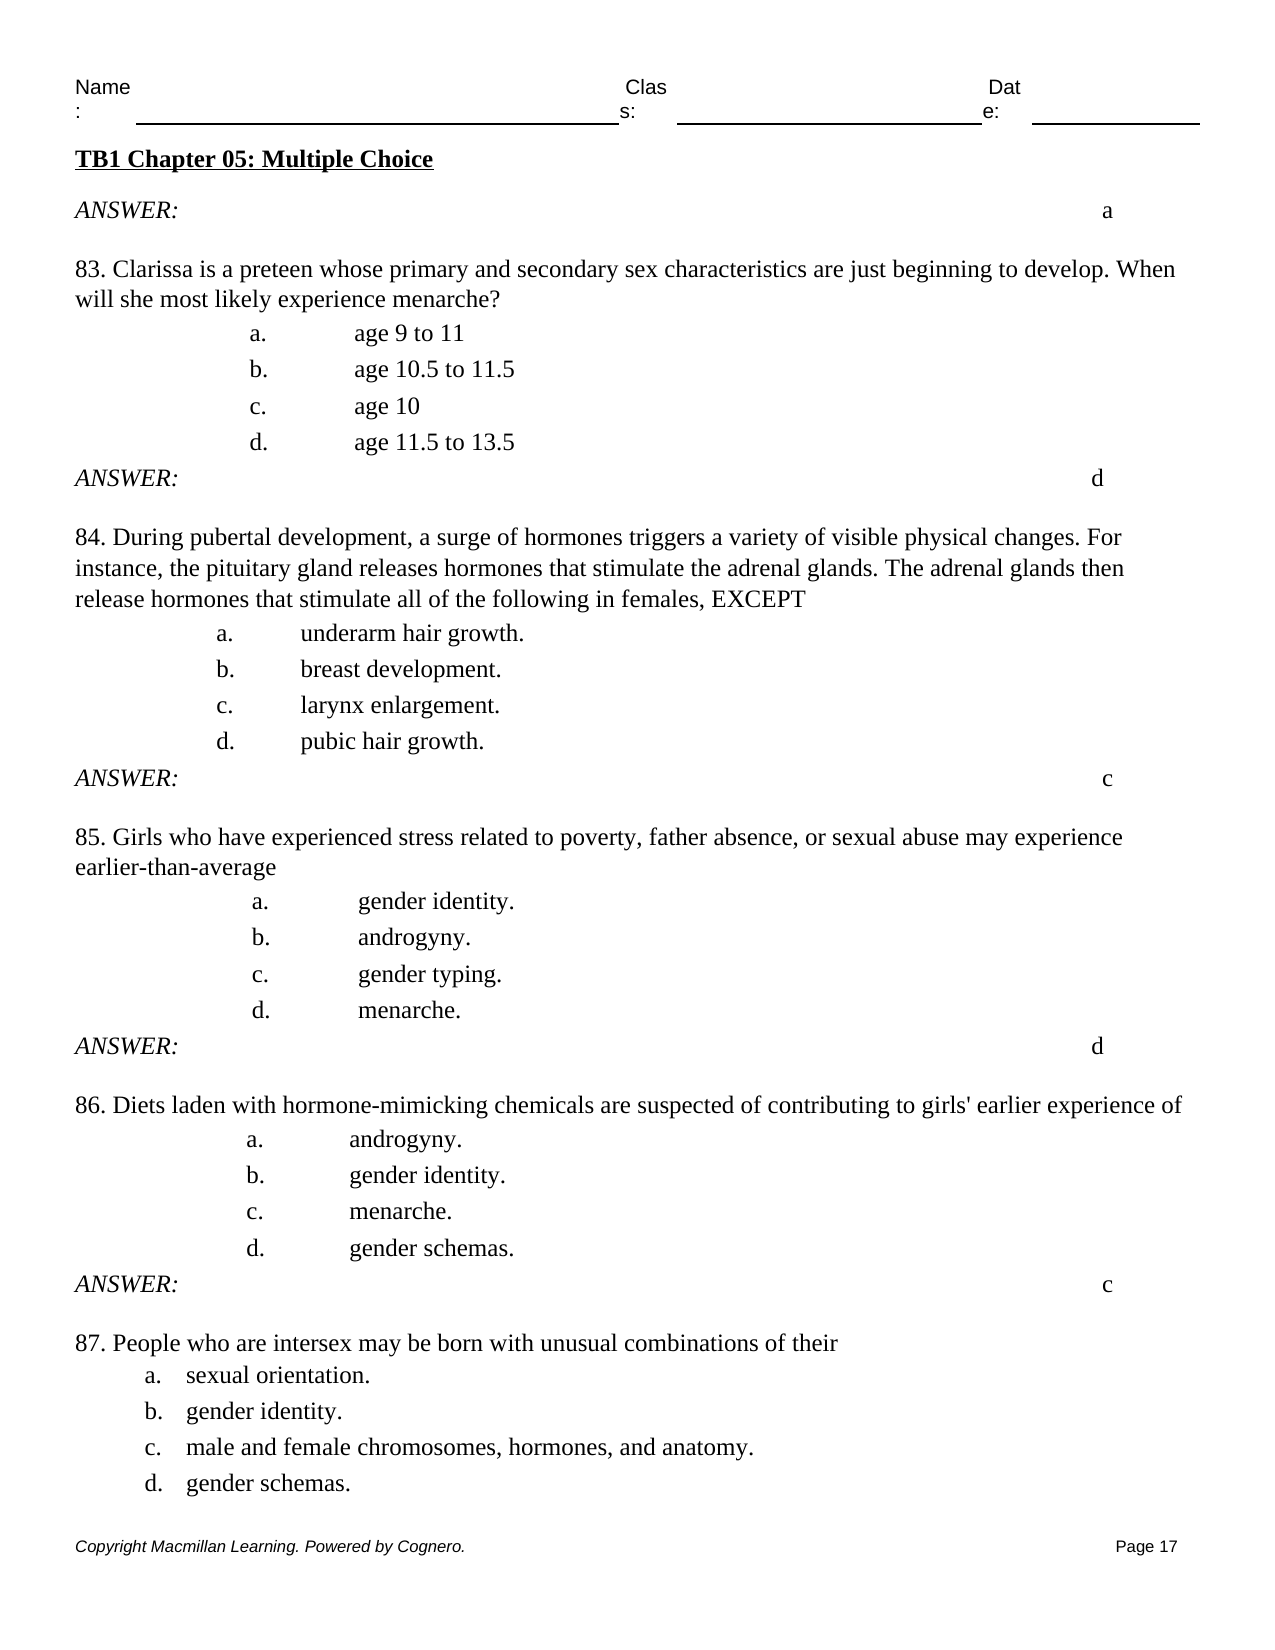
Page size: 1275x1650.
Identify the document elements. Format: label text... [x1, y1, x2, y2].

table_header 85. Girls who have experienced stress related to poverty, father absence, or sexual abuse may experience earlier-than-average [75, 822, 1200, 1063]
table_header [75, 192, 1200, 227]
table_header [75, 1328, 1200, 1532]
table_header 84. During pubertal development, a surge of hormones triggers a variety of visible physical changes. For instance, the pituitary gland releases hormones that stimulate the adrenal glands. The adrenal glands then release hormones that stimulate all of the following in females, EXCEPT [75, 522, 1200, 794]
table_header 83. Clarissa is a preteen whose primary and secondary sex characteristics are just beginning to develop. When will she most likely experience menarche? [75, 254, 1200, 495]
table_header 86. Diets laden with hormone-mimicking chemicals are suspected of contributing to girls' earlier experience of [75, 1090, 1200, 1301]
